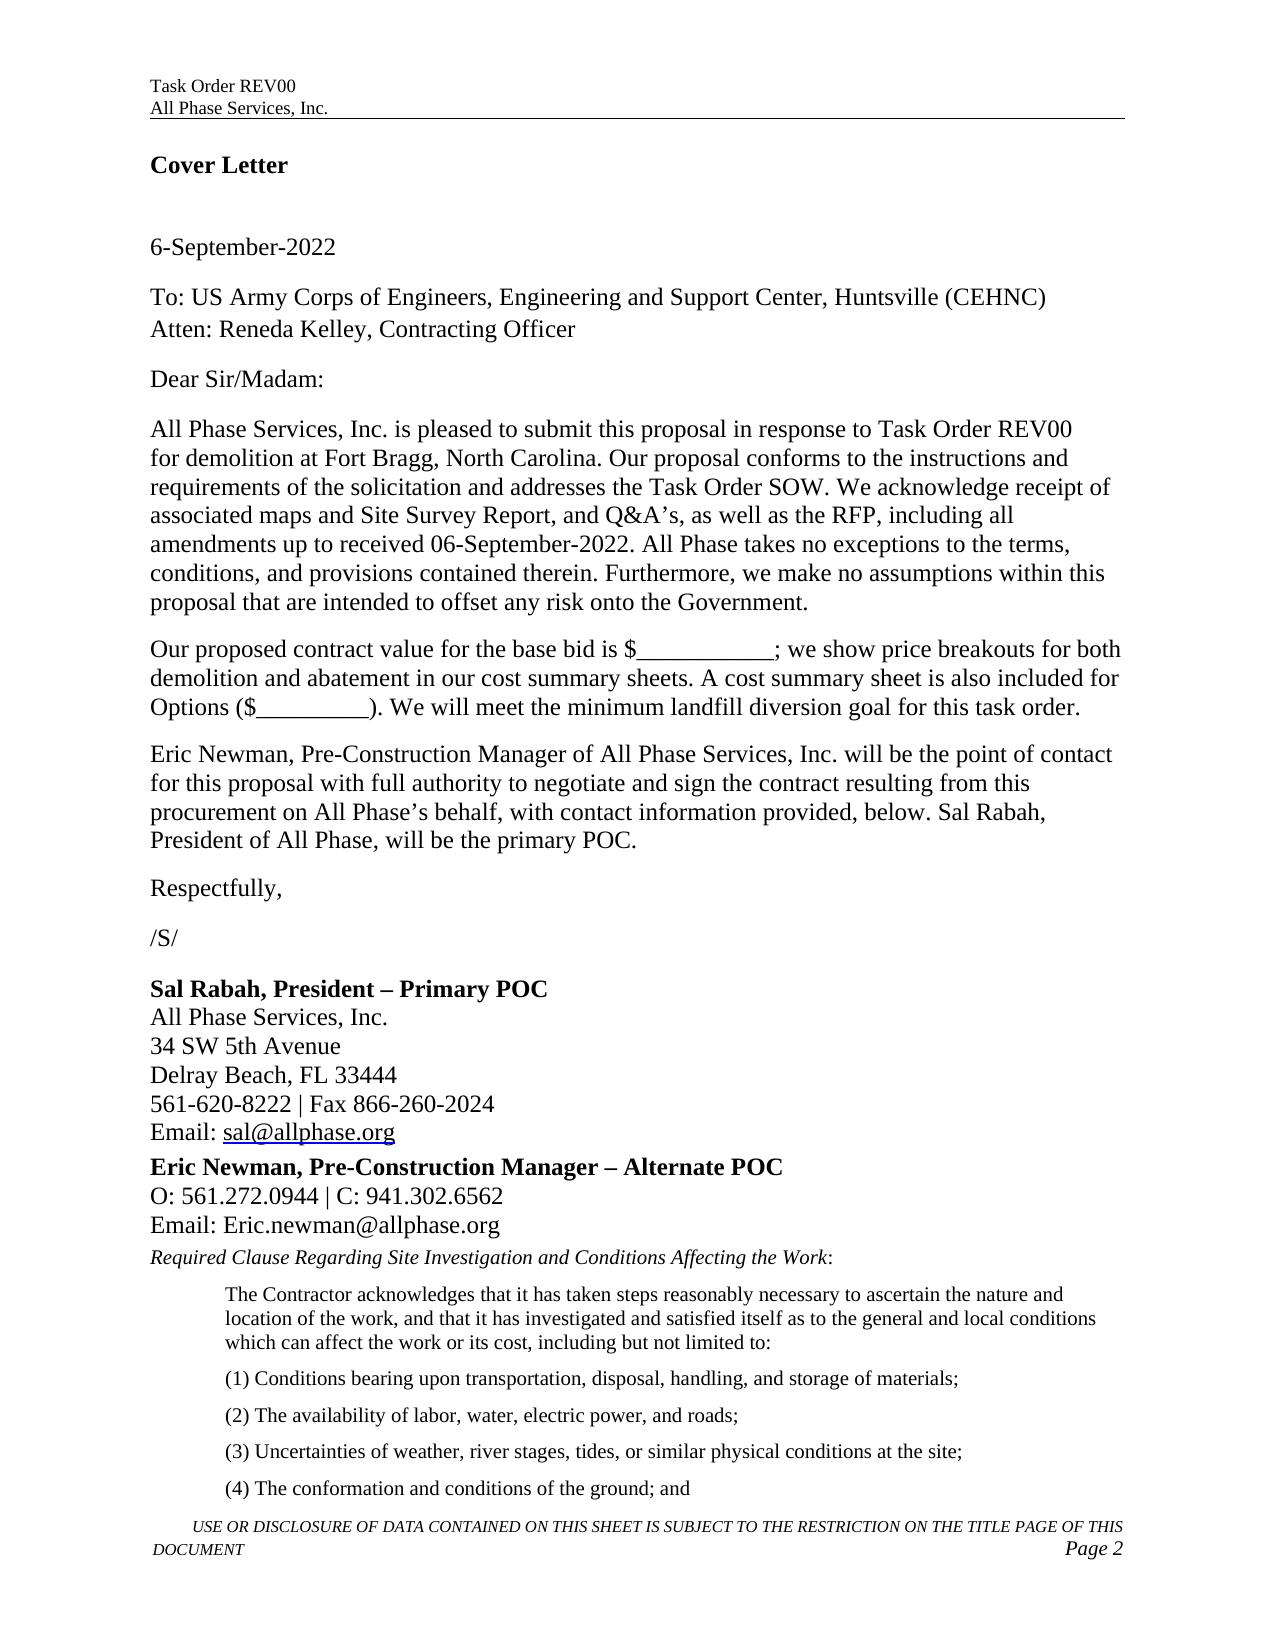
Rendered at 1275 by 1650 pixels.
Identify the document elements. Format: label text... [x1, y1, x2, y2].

text To: US Army Corps of Engineers, Engineering and Support Center, Huntsville (CEHNC) Atten: Reneda Kelley, Contracting Officer [150, 282, 1125, 342]
text Required Clause Regarding Site Investigation and Conditions Affecting the Work: [150, 1245, 1125, 1269]
text All Phase Services, Inc. is pleased to submit this proposal in response to Task Order REV00 for demolition at Fort Bragg, North Carolina. Our proposal conforms to the instructions and requirements of the solicitation and addresses the Task Order SOW. We acknowledge receipt of associated maps and Site Survey Report, and Q&A’s, as well as the RFP, including all amendments up to received 06-September-2022. All Phase takes no exceptions to the terms, conditions, and provisions contained therein. Furthermore, we make no assumptions within this proposal that are intended to offset any risk onto the Government. [150, 414, 1125, 616]
text Sal Rabah, President – Primary POC All Phase Services, Inc. 34 SW 5th Avenue Delray Beach, FL 33444 561-620-8222 | Fax 866-260-2024 Email: sal@allphase.org [150, 974, 1125, 1146]
text (2) The availability of labor, water, electric power, and roads; [225, 1403, 1125, 1427]
text (3) Uncertainties of weather, river stages, tides, or similar physical conditions at the site; [225, 1439, 1125, 1463]
text (4) The conformation and conditions of the ground; and [225, 1476, 1125, 1500]
text The Contractor acknowledges that it has taken steps reasonably necessary to ascertain the nature and location of the work, and that it has investigated and satisfied itself as to the general and local conditions which can affect the work or its cost, including but not limited to: [225, 1282, 1125, 1354]
text Eric Newman, Pre-Construction Manager of All Phase Services, Inc. will be the point of contact for this proposal with full authority to negotiate and sign the contract resulting from this procurement on All Phase’s behalf, with contact information provided, below. Sal Rabah, President of All Phase, will be the primary POC. [150, 739, 1125, 854]
text /S/ [150, 923, 1125, 952]
text 6-September-2022 [150, 232, 1125, 261]
text Respectfully, [150, 873, 1125, 902]
text Dear Sir/Madam: [150, 364, 1125, 393]
text Cover Letter [150, 150, 1125, 210]
text Our proposed contract value for the base bid is $___________; we show price breakouts for both demolition and abatement in our cost summary sheets. A cost summary sheet is also included for Options ($_________). We will meet the minimum landfill diversion goal for this task order. [150, 634, 1125, 721]
text Eric Newman, Pre-Construction Manager – Alternate POC O: 561.272.0944 | C: 941.302.6562 Email: Eric.newman@allphase.org [150, 1152, 1125, 1239]
text (1) Conditions bearing upon transportation, disposal, handling, and storage of materials; [225, 1366, 1125, 1390]
